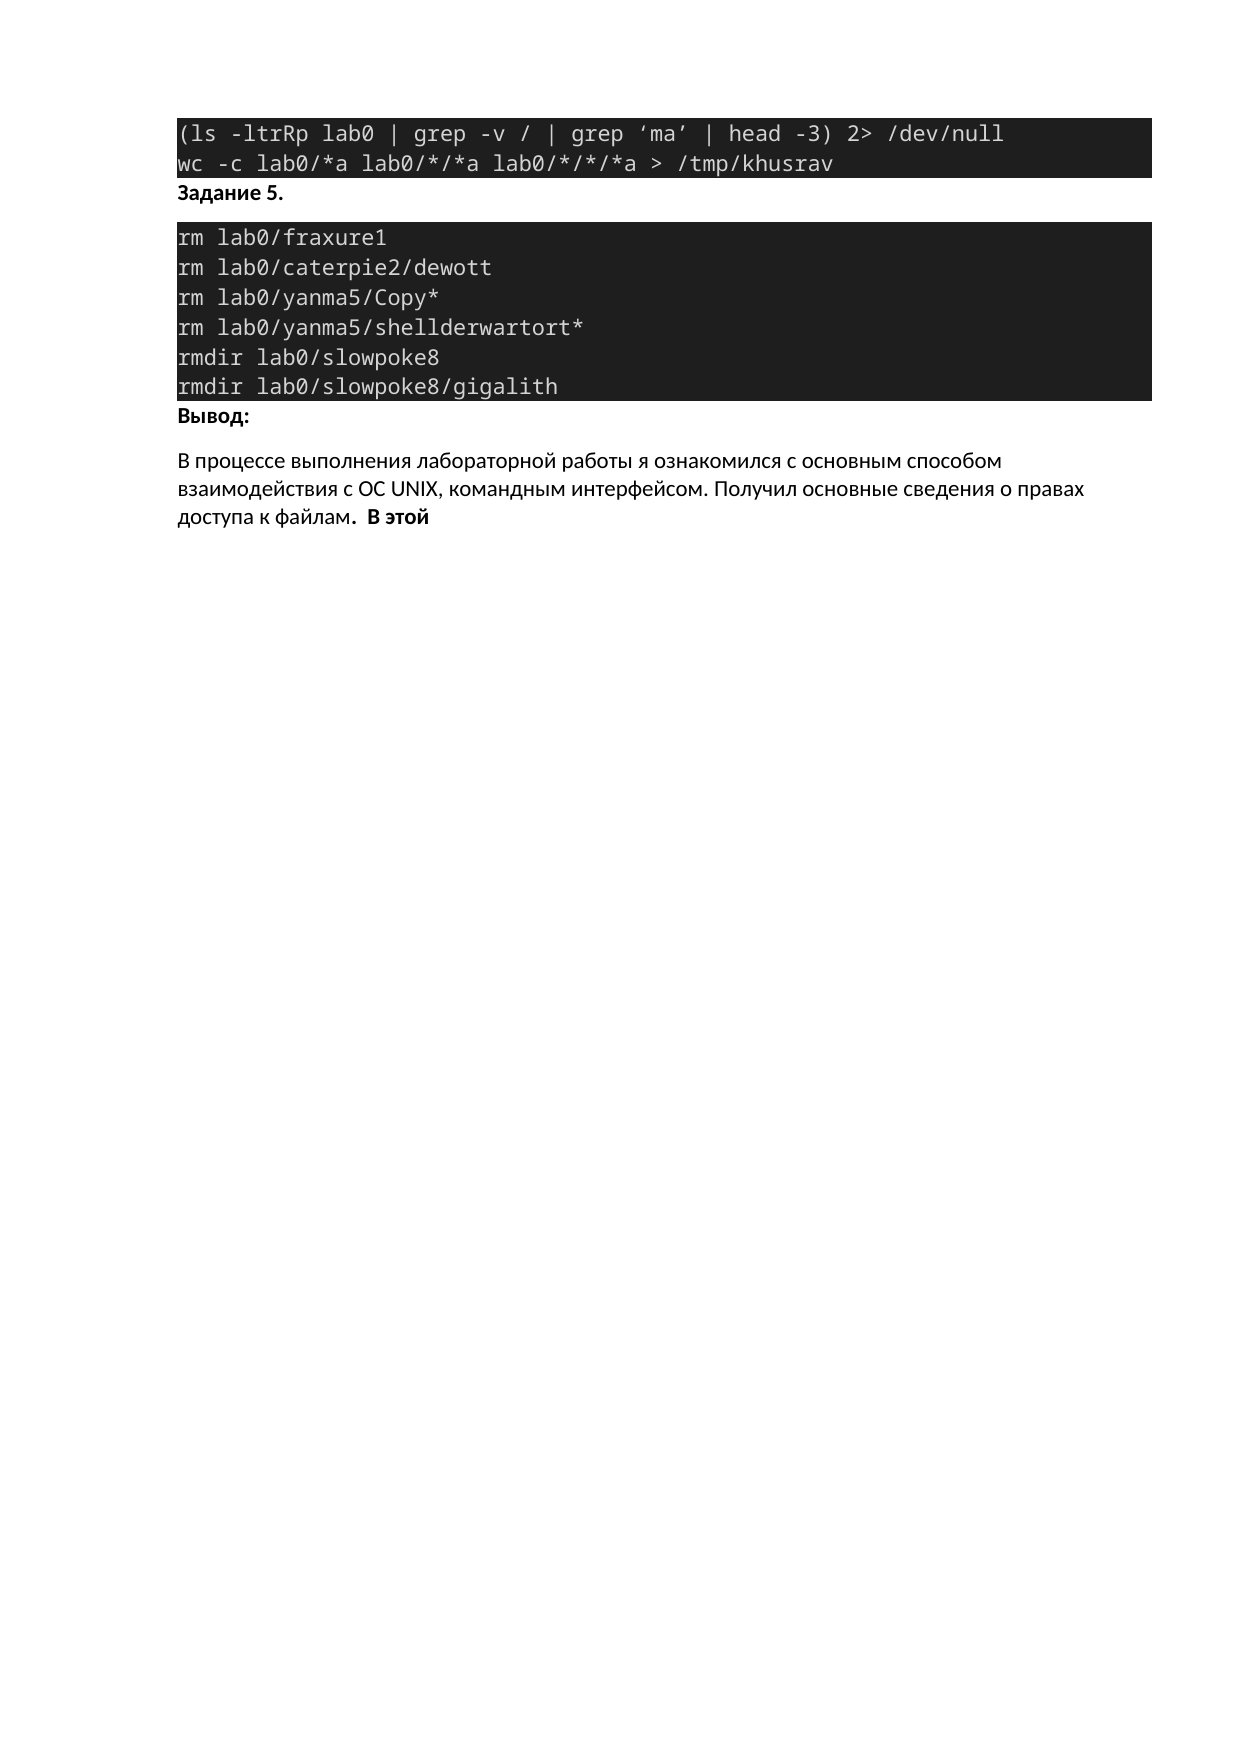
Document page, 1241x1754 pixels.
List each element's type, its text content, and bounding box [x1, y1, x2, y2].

text rm lab0/yanma5/Copy* [177, 282, 1152, 312]
text Задание 5. [177, 178, 1152, 206]
text В процессе выполнения лабораторной работы я ознакомился с основным способом взаимодействия с ОС UNIX, командным интерфейсом. Получил основные сведения о правах доступа к файлам. В этой [177, 446, 1152, 530]
text (ls -ltrRp lab0 | grep -v / | grep ‘ma’ | head -3) 2> /dev/null [177, 118, 1152, 148]
text Вывод: [177, 401, 1152, 429]
text wc -c lab0/*a lab0/*/*a lab0/*/*/*a > /tmp/khusrav [177, 148, 1152, 178]
text rm lab0/yanma5/shellderwartort* [177, 312, 1152, 342]
text rmdir lab0/slowpoke8 [177, 342, 1152, 371]
text rm lab0/fraxure1 [177, 222, 1152, 252]
text rmdir lab0/slowpoke8/gigalith [177, 371, 1152, 401]
text rm lab0/caterpie2/dewott [177, 252, 1152, 282]
